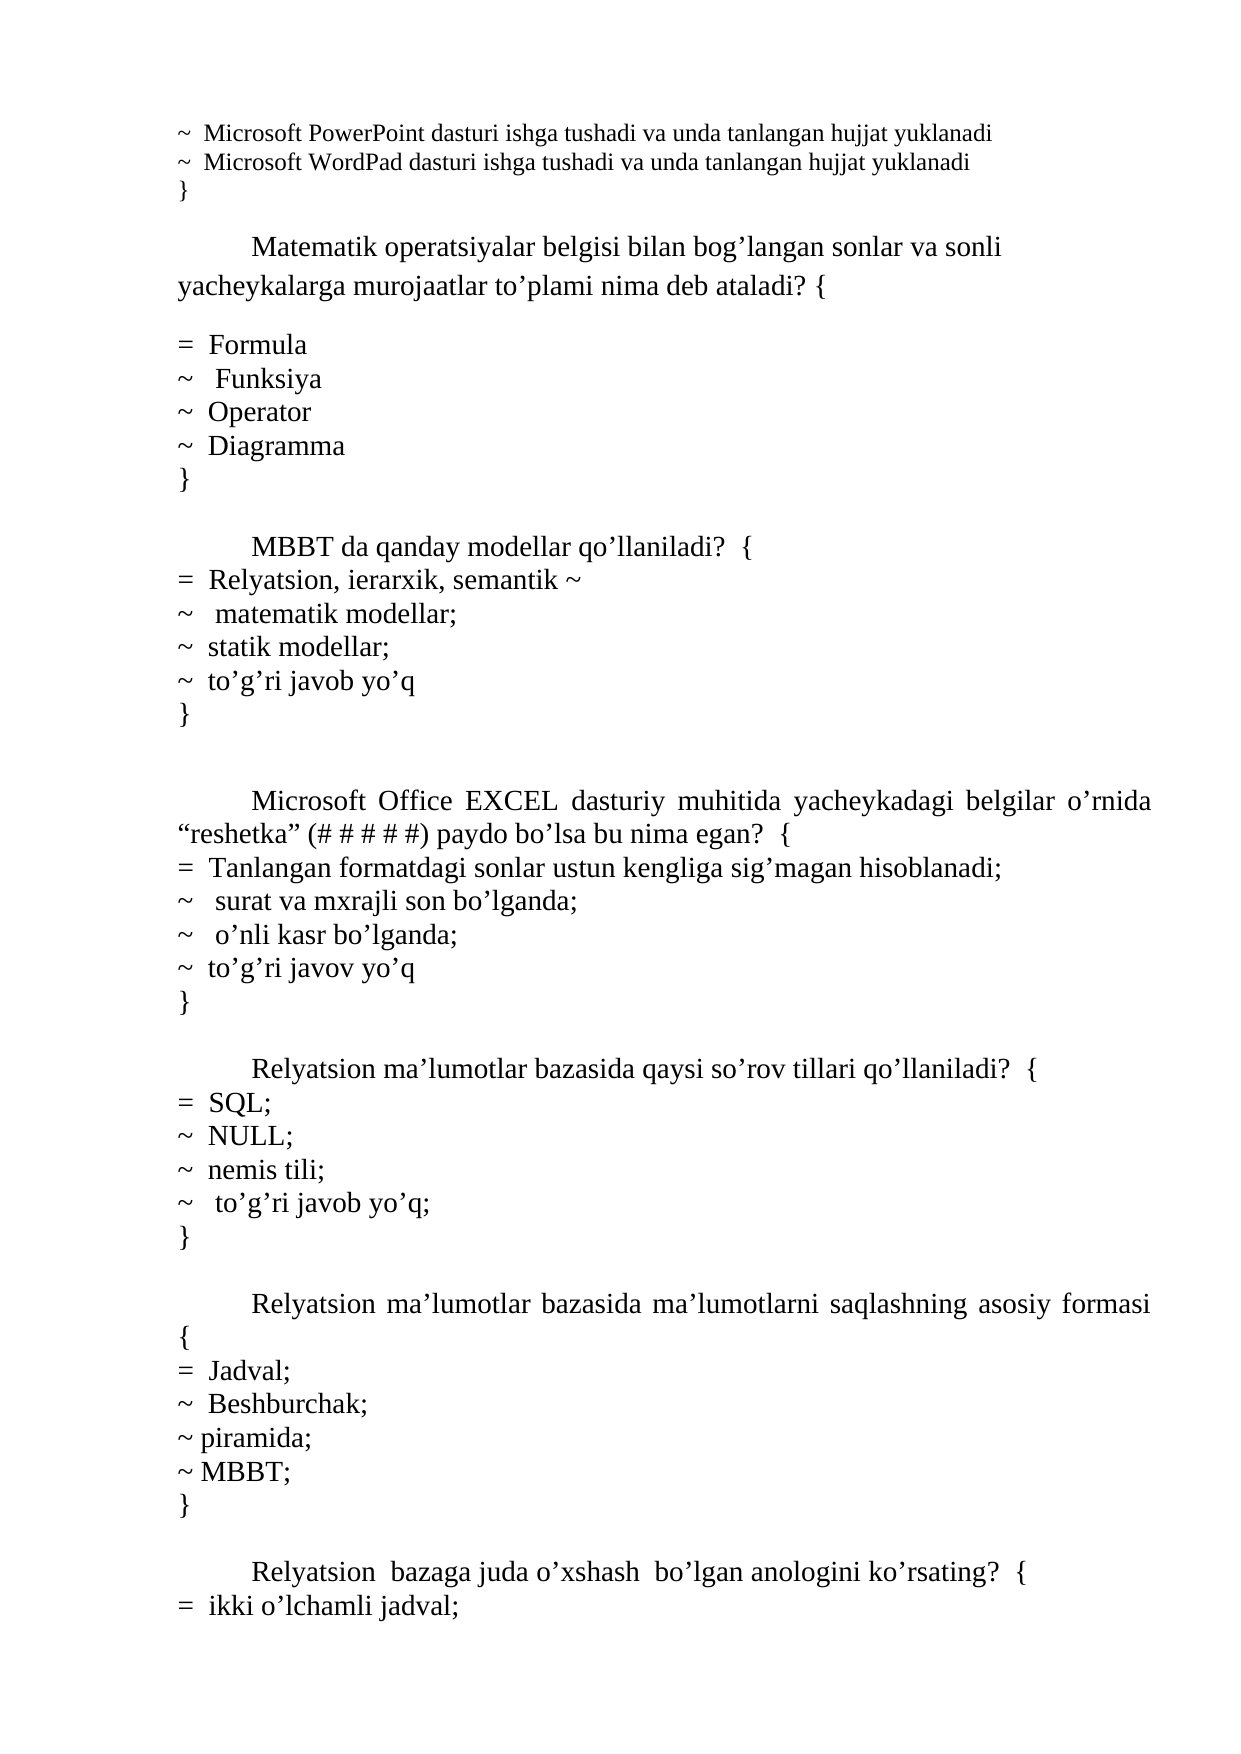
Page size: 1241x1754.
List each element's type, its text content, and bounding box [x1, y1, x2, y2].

text Relyatsion ma’lumotlar bazasida qaysi so’rov tillari qo’llaniladi? { [177, 1051, 1152, 1085]
text } [177, 1487, 1152, 1521]
text MBBT da qanday modellar qo’llaniladi? { [177, 529, 1152, 562]
text = Relyatsion, ierarxik, semantik ~ [177, 562, 1152, 596]
text ~ Beshburchak; [177, 1387, 1152, 1420]
text ~ Operator [177, 394, 1152, 428]
text Relyatsion bazaga juda o’xshash bo’lgan anologini ko’rsating? { [177, 1554, 1152, 1588]
text = Jadval; [177, 1353, 1152, 1387]
text } [177, 176, 1152, 204]
text = Tanlangan formatdagi sonlar ustun kengliga sig’magan hisoblanadi; [177, 850, 1152, 883]
text = Formula [177, 327, 1152, 361]
text } [177, 696, 1152, 730]
text Matematik operatsiyalar belgisi bilan bog’langan sonlar va sonli yacheykalarga murojaatlar to’plami nima deb ataladi? { [177, 229, 1152, 302]
text Relyatsion ma’lumotlar bazasida ma’lumotlarni saqlashning asosiy formasi { [177, 1286, 1152, 1353]
text ~ Microsoft WordPad dasturi ishga tushadi va unda tanlangan hujjat yuklanadi [177, 147, 1152, 176]
text ~ piramida; [177, 1420, 1152, 1454]
text ~ o’nli kasr bo’lganda; [177, 917, 1152, 951]
text ~ surat va mxrajli son bo’lganda; [177, 883, 1152, 917]
text ~ to’g’ri javob yo’q [177, 663, 1152, 696]
text ~ Diagramma [177, 428, 1152, 462]
text = ikki o’lchamli jadval; [177, 1588, 1152, 1621]
text } [177, 1219, 1152, 1252]
text } [177, 462, 1152, 495]
text ~ Funksiya [177, 361, 1152, 394]
text ~ matematik modellar; [177, 596, 1152, 629]
text ~ to’g’ri javob yo’q; [177, 1185, 1152, 1219]
text ~ Microsoft PowerPoint dasturi ishga tushadi va unda tanlangan hujjat yuklanadi [177, 118, 1152, 147]
text ~ to’g’ri javov yo’q [177, 951, 1152, 984]
text } [177, 984, 1152, 1018]
text ~ NULL; [177, 1118, 1152, 1152]
text ~ statik modellar; [177, 629, 1152, 663]
text = SQL; [177, 1085, 1152, 1118]
text ~ nemis tili; [177, 1152, 1152, 1185]
text Microsoft Office EXCEL dasturiy muhitida yacheykadagi belgilar o’rnida “reshetka” (# # # # #) paydo bo’lsa bu nima egan? { [177, 783, 1152, 850]
text ~ MBBT; [177, 1454, 1152, 1487]
